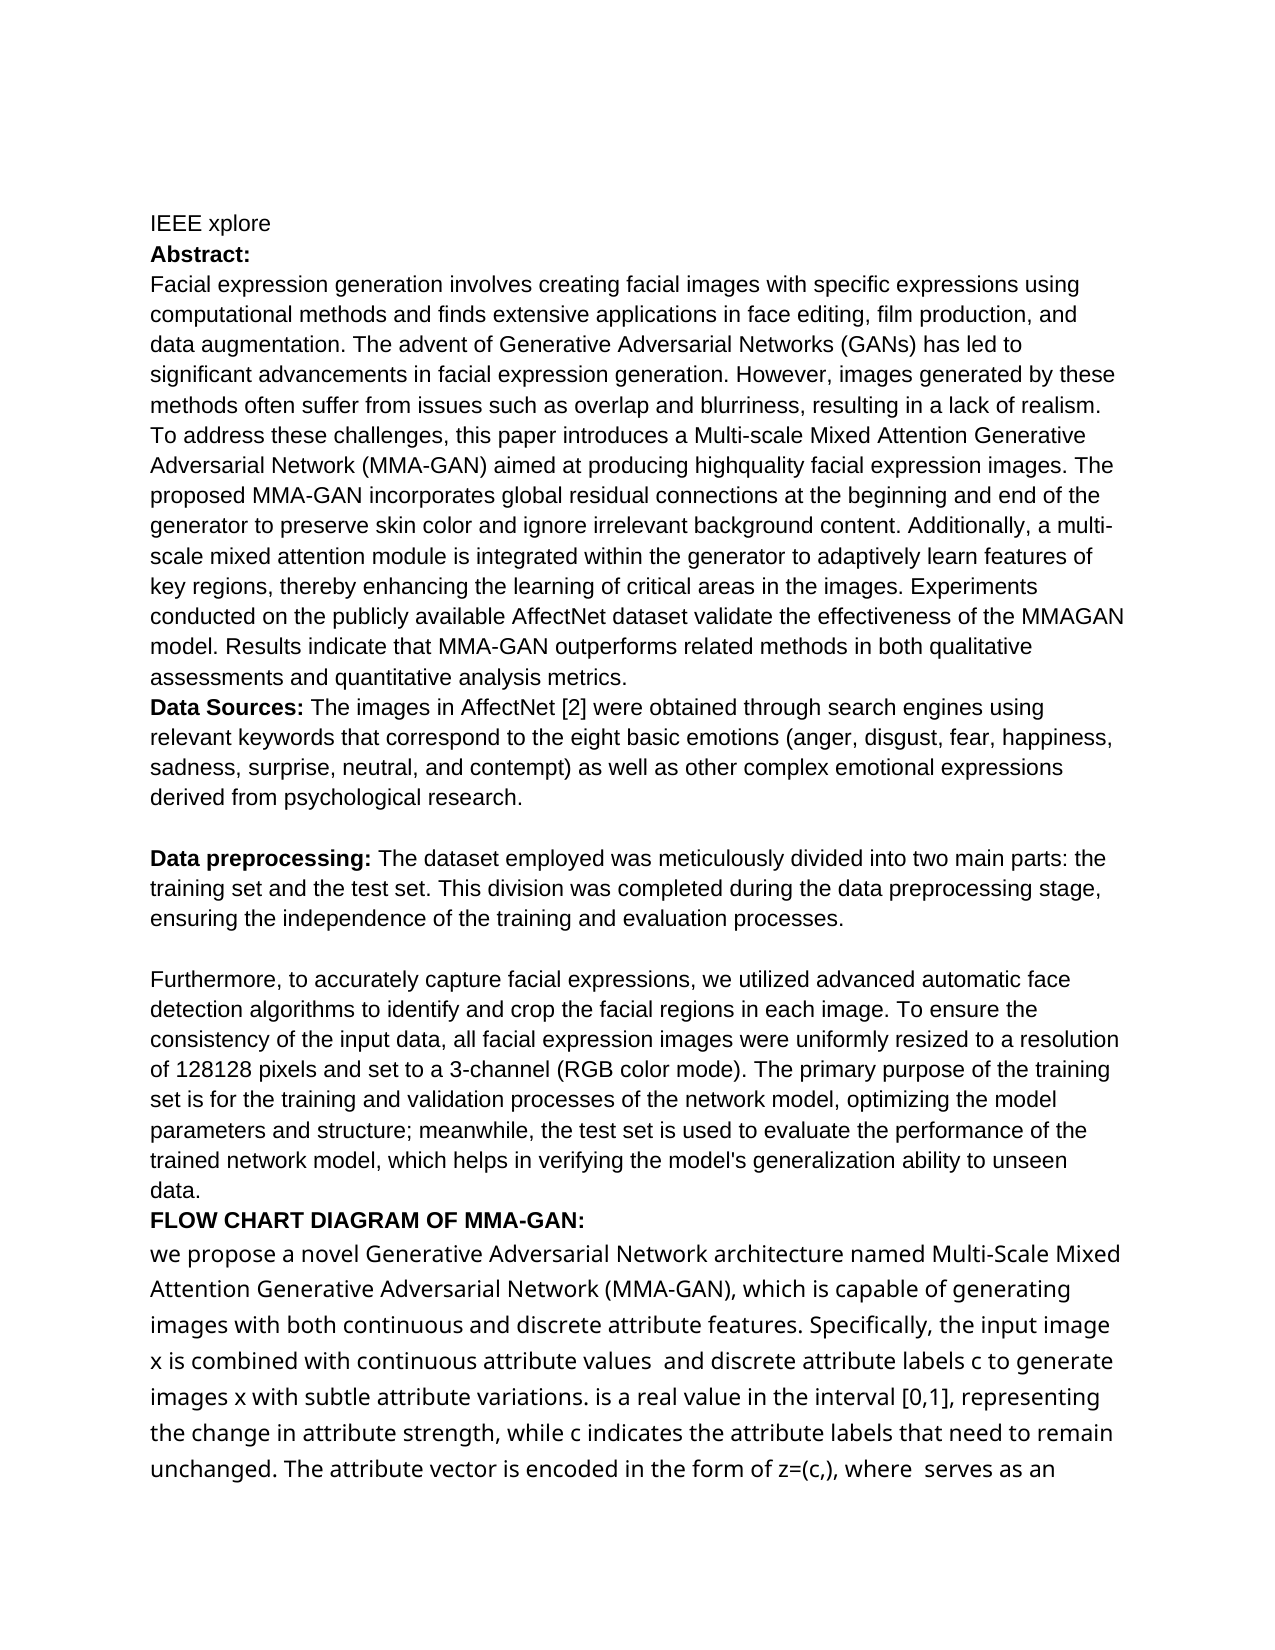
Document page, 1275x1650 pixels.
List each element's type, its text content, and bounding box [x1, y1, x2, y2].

text Furthermore, to accurately capture facial expressions, we utilized advanced automatic face detection algorithms to identify and crop the facial regions in each image. To ensure the consistency of the input data, all facial expression images were uniformly resized to a resolution of 128128 pixels and set to a 3-channel (RGB color mode). The primary purpose of the training set is for the training and validation processes of the network model, optimizing the model parameters and structure; meanwhile, the test set is used to evaluate the performance of the trained network model, which helps in verifying the model's generalization ability to unseen data. [150, 966, 1125, 1203]
text Data Sources: The images in AffectNet [2] were obtained through search engines using relevant keywords that correspond to the eight basic emotions (anger, disgust, fear, happiness, sadness, surprise, neutral, and contempt) as well as other complex emotional expressions derived from psychological research. [150, 694, 1125, 811]
text Facial expression generation involves creating facial images with specific expressions using computational methods and finds extensive applications in face editing, film production, and data augmentation. The advent of Generative Adversarial Networks (GANs) has led to significant advancements in facial expression generation. However, images generated by these methods often suffer from issues such as overlap and blurriness, resulting in a lack of realism. To address these challenges, this paper introduces a Multi-scale Mixed Attention Generative Adversarial Network (MMA-GAN) aimed at producing highquality facial expression images. The proposed MMA-GAN incorporates global residual connections at the beginning and end of the generator to preserve skin color and ignore irrelevant background content. Additionally, a multi-scale mixed attention module is integrated within the generator to adaptively learn features of key regions, thereby enhancing the learning of critical areas in the images. Experiments conducted on the publicly available AffectNet dataset validate the effectiveness of the MMAGAN model. Results indicate that MMA-GAN outperforms related methods in both qualitative assessments and quantitative analysis metrics. [150, 271, 1125, 690]
text Data preprocessing: The dataset employed was meticulously divided into two main parts: the training set and the test set. This division was completed during the data preprocessing stage, ensuring the independence of the training and evaluation processes. [150, 845, 1125, 932]
text IEEE xplore [150, 210, 1125, 237]
text FLOW CHART DIAGRAM OF MMA-GAN: [150, 1207, 1125, 1234]
text Abstract: [150, 241, 1125, 267]
